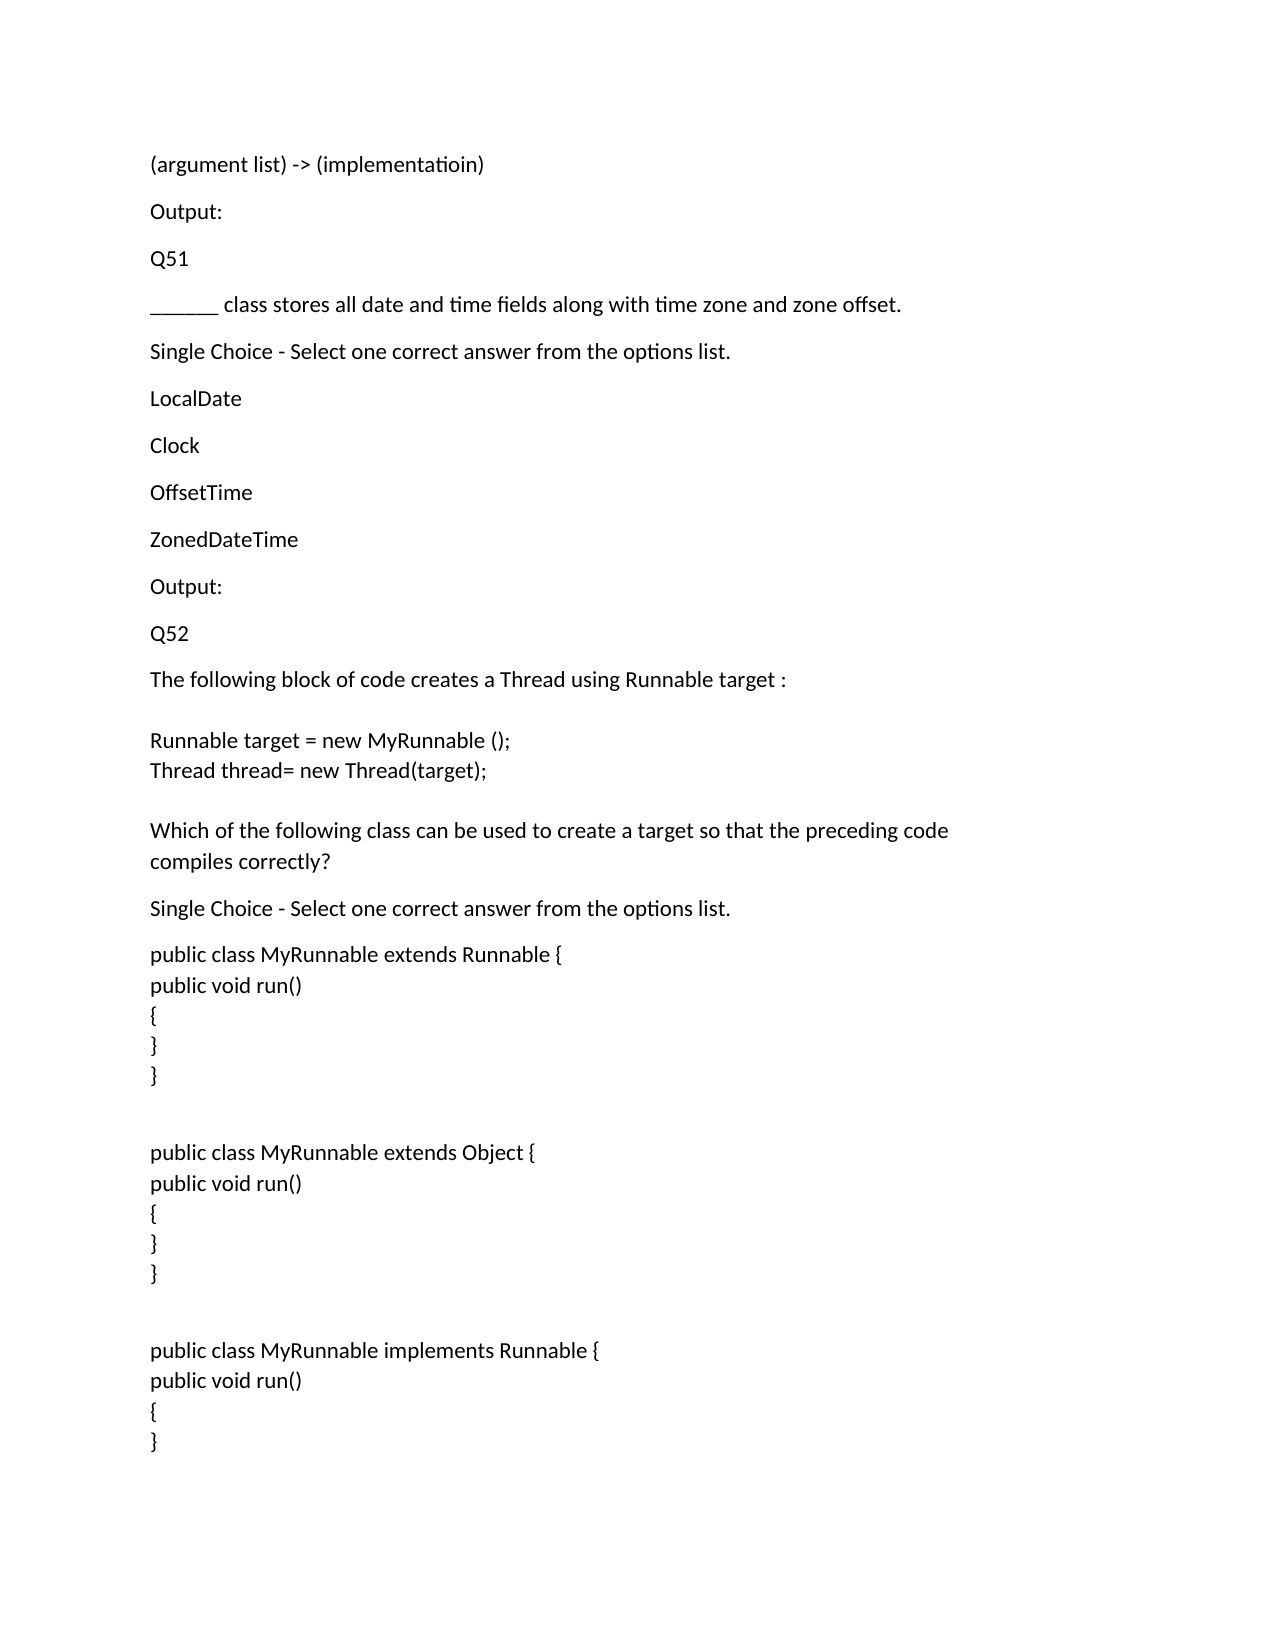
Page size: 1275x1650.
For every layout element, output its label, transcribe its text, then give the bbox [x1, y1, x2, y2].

text Q52 [150, 619, 1125, 647]
text ZonedDateTime [150, 525, 1125, 553]
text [150, 337, 1125, 366]
text The following block of code creates a Thread using Runnable target : Runnable target = new MyRunnable (); Thread thread= new Thread(target); Which of the following class can be used to create a target so that the preceding code compiles correctly? [150, 666, 1125, 875]
text Clock [150, 431, 1125, 459]
text ______ class stores all date and time fields along with time zone and zone offset. [150, 291, 1125, 319]
text Single Choice - Select one correct answer from the options list. [150, 894, 1125, 922]
text Output: [150, 197, 1125, 225]
text LocalDate [150, 384, 1125, 412]
text OffsetTime [150, 478, 1125, 506]
text Output: [150, 572, 1125, 600]
text public class MyRunnable extends Runnable { public void run() { } } [150, 941, 1125, 1120]
text (argument list) -> (implementatioin) [150, 150, 1125, 178]
text Q51 [150, 244, 1125, 272]
text public class MyRunnable extends Object { public void run() { } } [150, 1138, 1125, 1318]
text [150, 1336, 1125, 1455]
